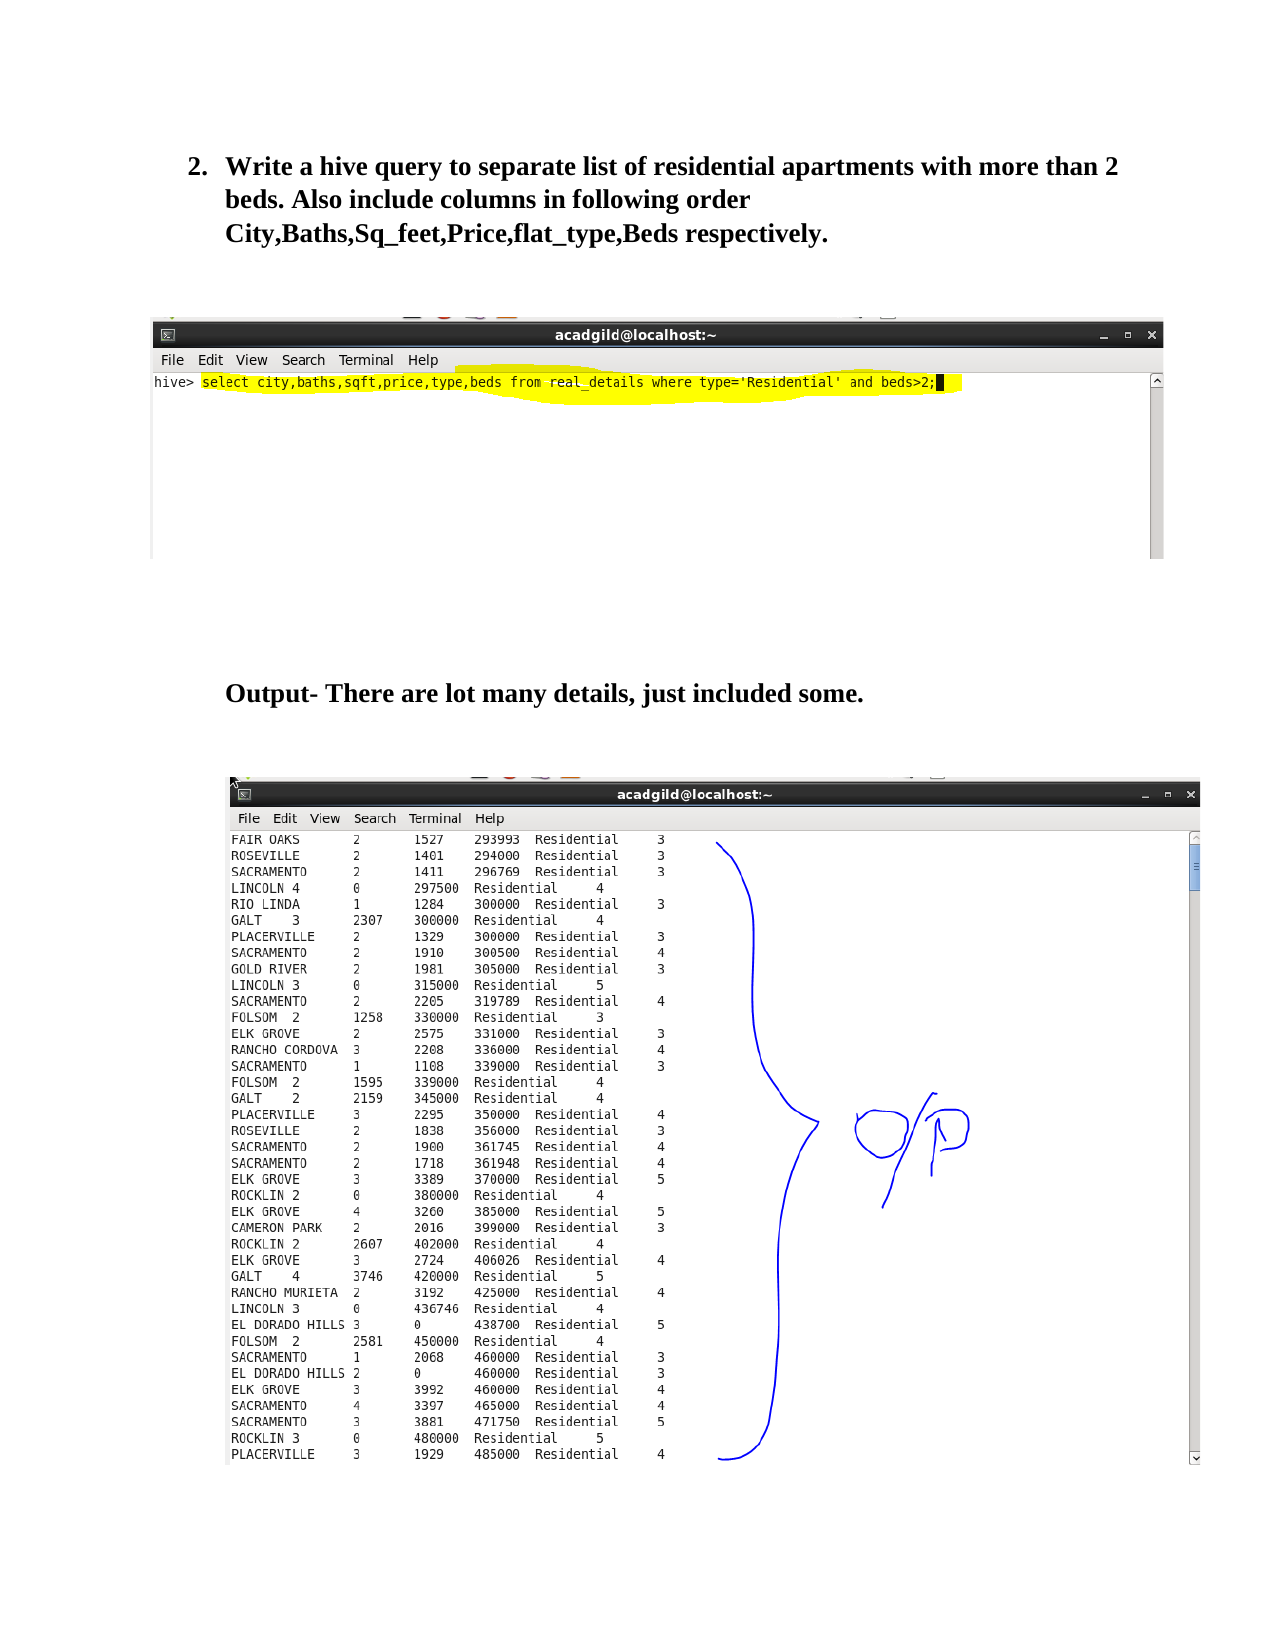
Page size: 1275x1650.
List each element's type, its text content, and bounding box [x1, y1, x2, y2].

picture [225, 777, 1200, 1465]
text Output- There are lot many details, just included some. [225, 677, 1125, 709]
list Write a hive query to separate list of residential apartments with more than 2 beds. Also include columns in following order City,Baths,Sq_feet,Price,flat_type,Beds respectively. [187, 150, 1125, 248]
picture [150, 317, 1164, 559]
